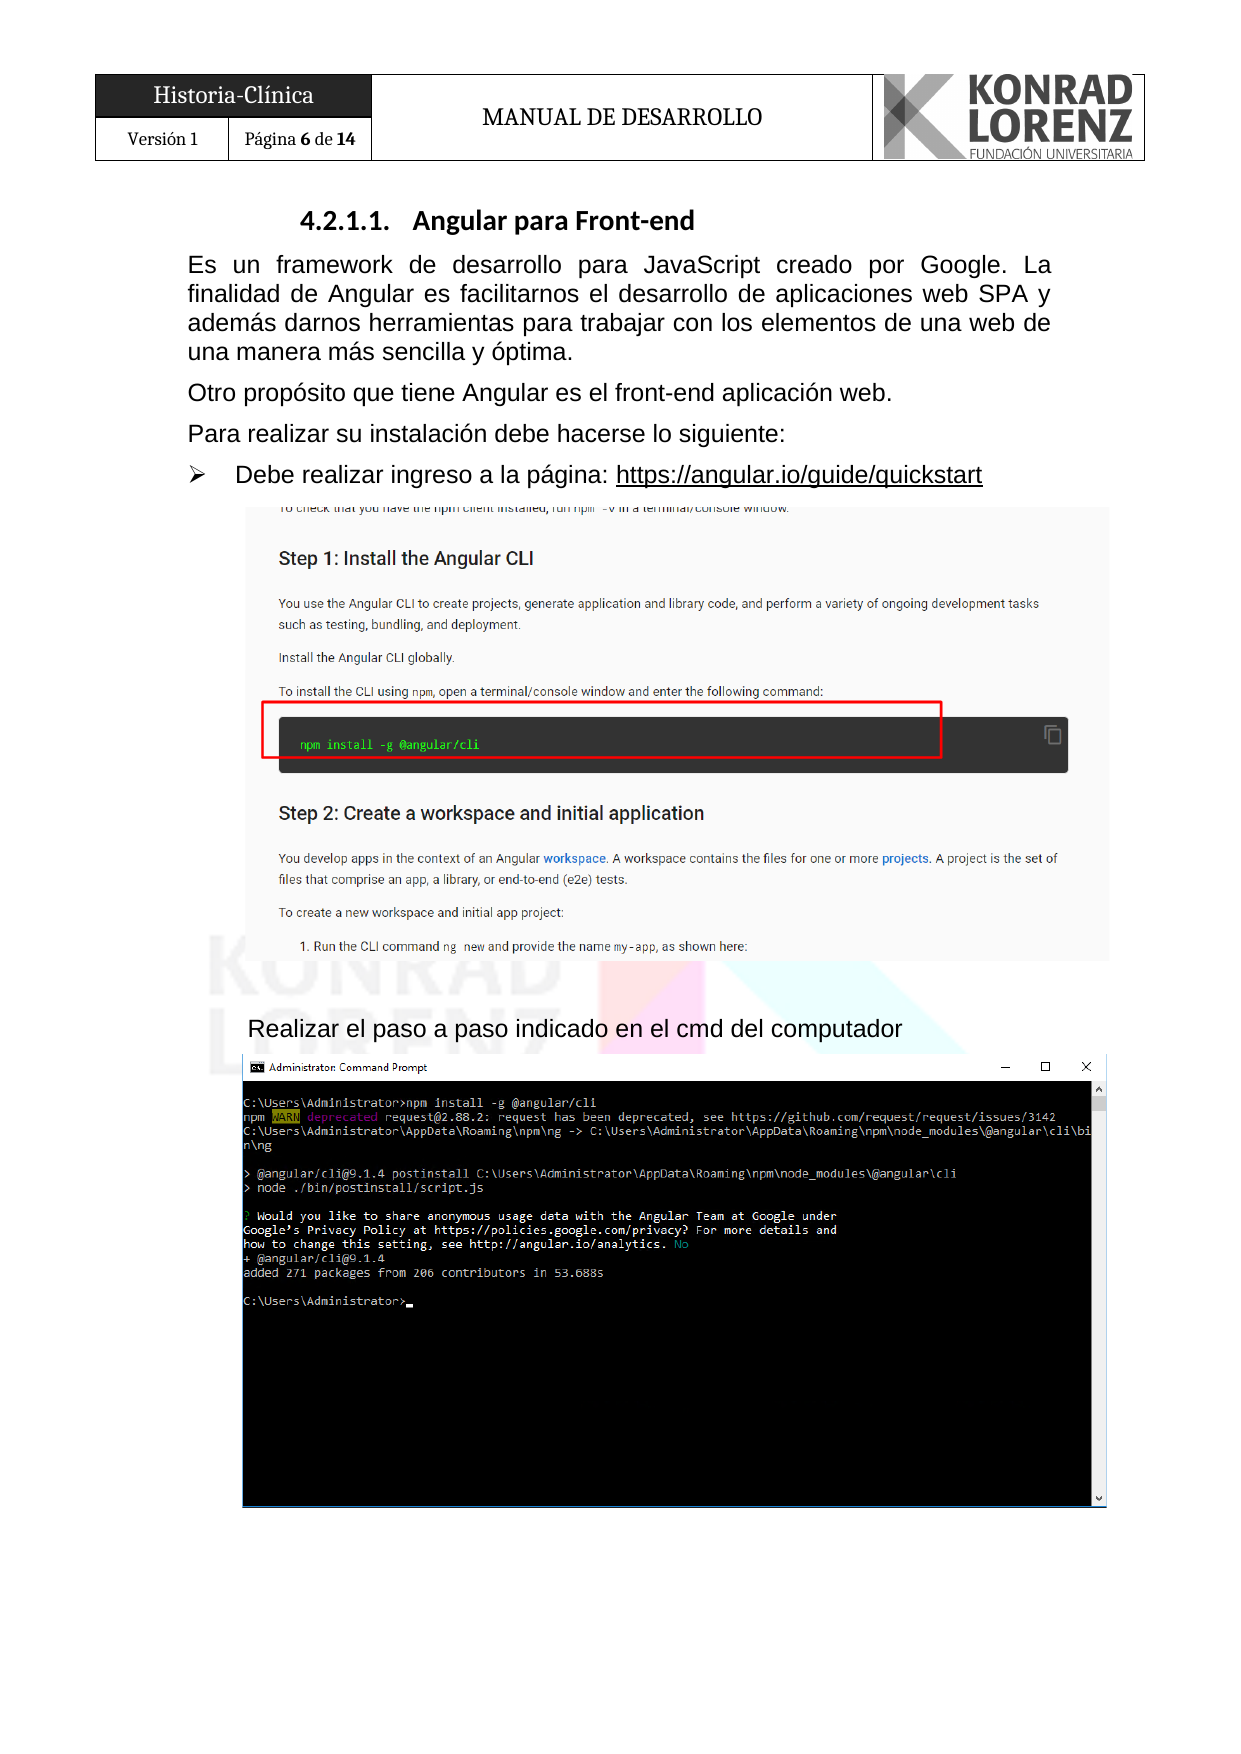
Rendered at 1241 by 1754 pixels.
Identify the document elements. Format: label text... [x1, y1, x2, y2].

list Debe realizar ingreso a la página: https://angular.io/guide/quickstart [187, 461, 1053, 489]
picture [242, 1054, 1107, 1508]
picture [245, 507, 1110, 961]
text Otro propósito que tiene Angular es el front-end aplicación web. [187, 378, 1053, 407]
subtitle Angular para Front-end [300, 202, 1053, 238]
picture [884, 74, 1133, 159]
text Realizar el paso a paso indicado en el cmd del computador [187, 1014, 1053, 1043]
text Para realizar su instalación debe hacerse lo siguiente: [187, 419, 1053, 448]
